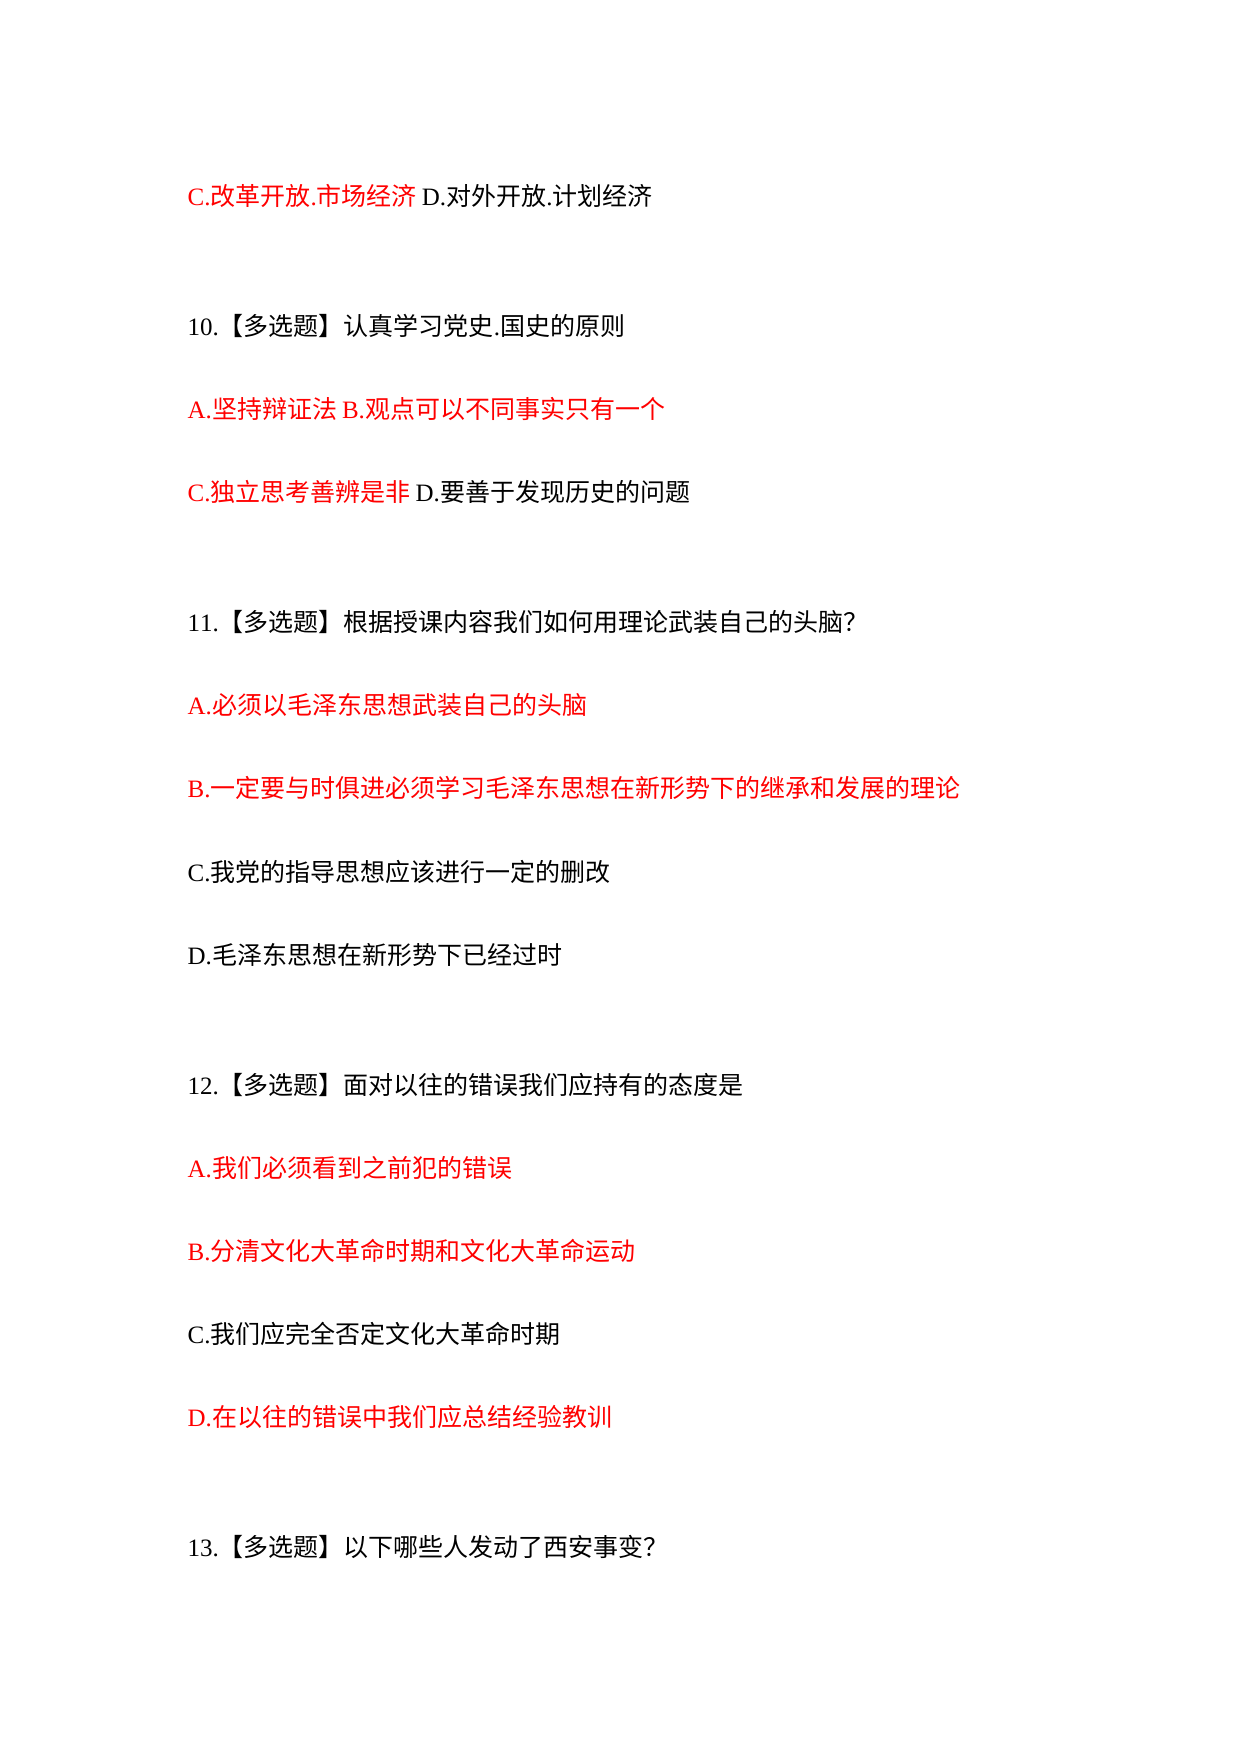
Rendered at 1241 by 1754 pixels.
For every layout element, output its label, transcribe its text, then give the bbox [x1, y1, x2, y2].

text A.我们必须看到之前犯的错误 [187, 1134, 1053, 1199]
text B.分清文化大革命时期和文化大革命运动 [187, 1217, 1053, 1282]
text A.坚持辩证法B.观点可以不同事实只有一个 [187, 375, 1053, 440]
text A.必须以毛泽东思想武装自己的头脑 [187, 671, 1053, 736]
text 11.【多选题】根据授课内容我们如何用理论武装自己的头脑？ [187, 588, 1053, 653]
text 10.【多选题】认真学习党史.国史的原则 [187, 292, 1053, 357]
text C.改革开放.市场经济D.对外开放.计划经济 [187, 162, 1053, 227]
text B.一定要与时俱进必须学习毛泽东思想在新形势下的继承和发展的理论 [187, 754, 1053, 819]
text 13.【多选题】以下哪些人发动了西安事变？ [187, 1513, 1053, 1578]
text 12.【多选题】面对以往的错误我们应持有的态度是 [187, 1051, 1053, 1116]
text C.我党的指导思想应该进行一定的删改 [187, 838, 1053, 903]
text D.毛泽东思想在新形势下已经过时 [187, 921, 1053, 986]
text C.独立思考善辨是非D.要善于发现历史的问题 [187, 458, 1053, 523]
text D.在以往的错误中我们应总结经验教训 [187, 1383, 1053, 1448]
text C.我们应完全否定文化大革命时期 [187, 1300, 1053, 1365]
